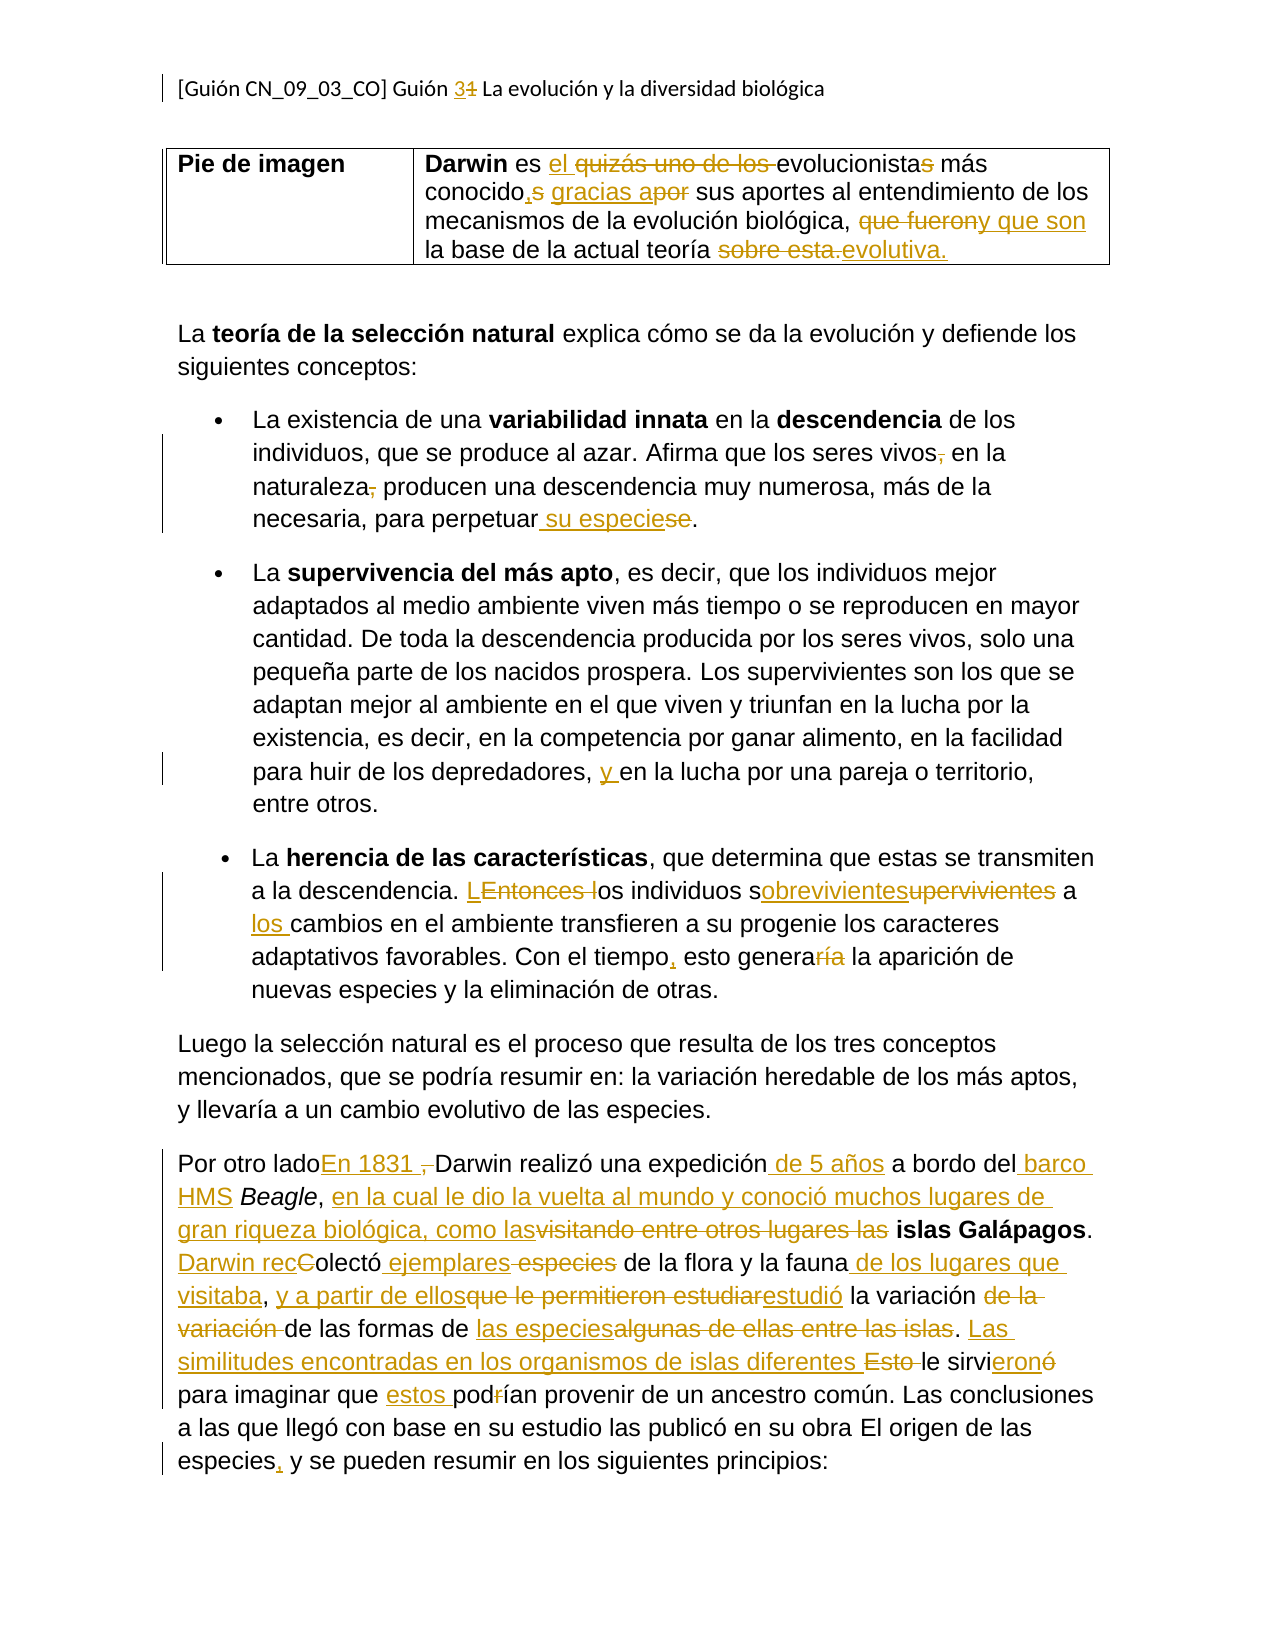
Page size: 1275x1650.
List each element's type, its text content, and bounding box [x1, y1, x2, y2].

text Luego la selección natural es el proceso que resulta de los tres conceptos mencionados, que se podría resumir en: la variación heredable de los más aptos, y llevaría a un cambio evolutivo de las especies. [177, 1029, 1098, 1124]
list La existencia de una variabilidad innata en la descendencia de los individuos, que se produce al azar. Afirma que los seres vivos en la naturaleza producen una descendencia muy numerosa, más de la necesaria, para perpetuar. [215, 405, 1098, 533]
list La supervivencia del más apto, es decir, que los individuos mejor adaptados al medio ambiente viven más tiempo o se reproducen en mayor cantidad. De toda la descendencia producida por los seres vivos, solo una pequeña parte de los nacidos prospera. Los supervivientes son los que se adaptan mejor al ambiente en el que viven y triunfan en la lucha por la existencia, es decir, en la competencia por ganar alimento, en la facilidad para huir de los depredadores, en la lucha por una pareja o territorio, entre otros. [215, 558, 1098, 818]
text La teoría de la selección natural explica cómo se da la evolución y defiende los siguientes conceptos: [177, 318, 1098, 380]
list La herencia de las características, que determina que estas se transmiten a la descendencia. os individuos s a cambios en el ambiente transfieren a su progenie los caracteres adaptativos favorables. Con el tiempo esto genera la aparición de nuevas especies y la eliminación de otras. [222, 843, 1098, 1004]
text Por otro ladoDarwin realizó una expedición a bordo del Beagle, islas Galápagos. olectó de la flora y la fauna, la variación de las formas de . le sirvi para imaginar que podían provenir de un ancestro común. Las conclusiones a las que llegó con base en su estudio las publicó en su obra El origen de las especies y se pueden resumir en los siguientes principios: [177, 1149, 1098, 1475]
table_cell Darwin es evolucionista más conocido sus aportes al entendimiento de los mecanismos de la evolución biológica, la base de la actual teoría [414, 149, 1109, 264]
table_cell Pie de imagen [167, 149, 413, 264]
